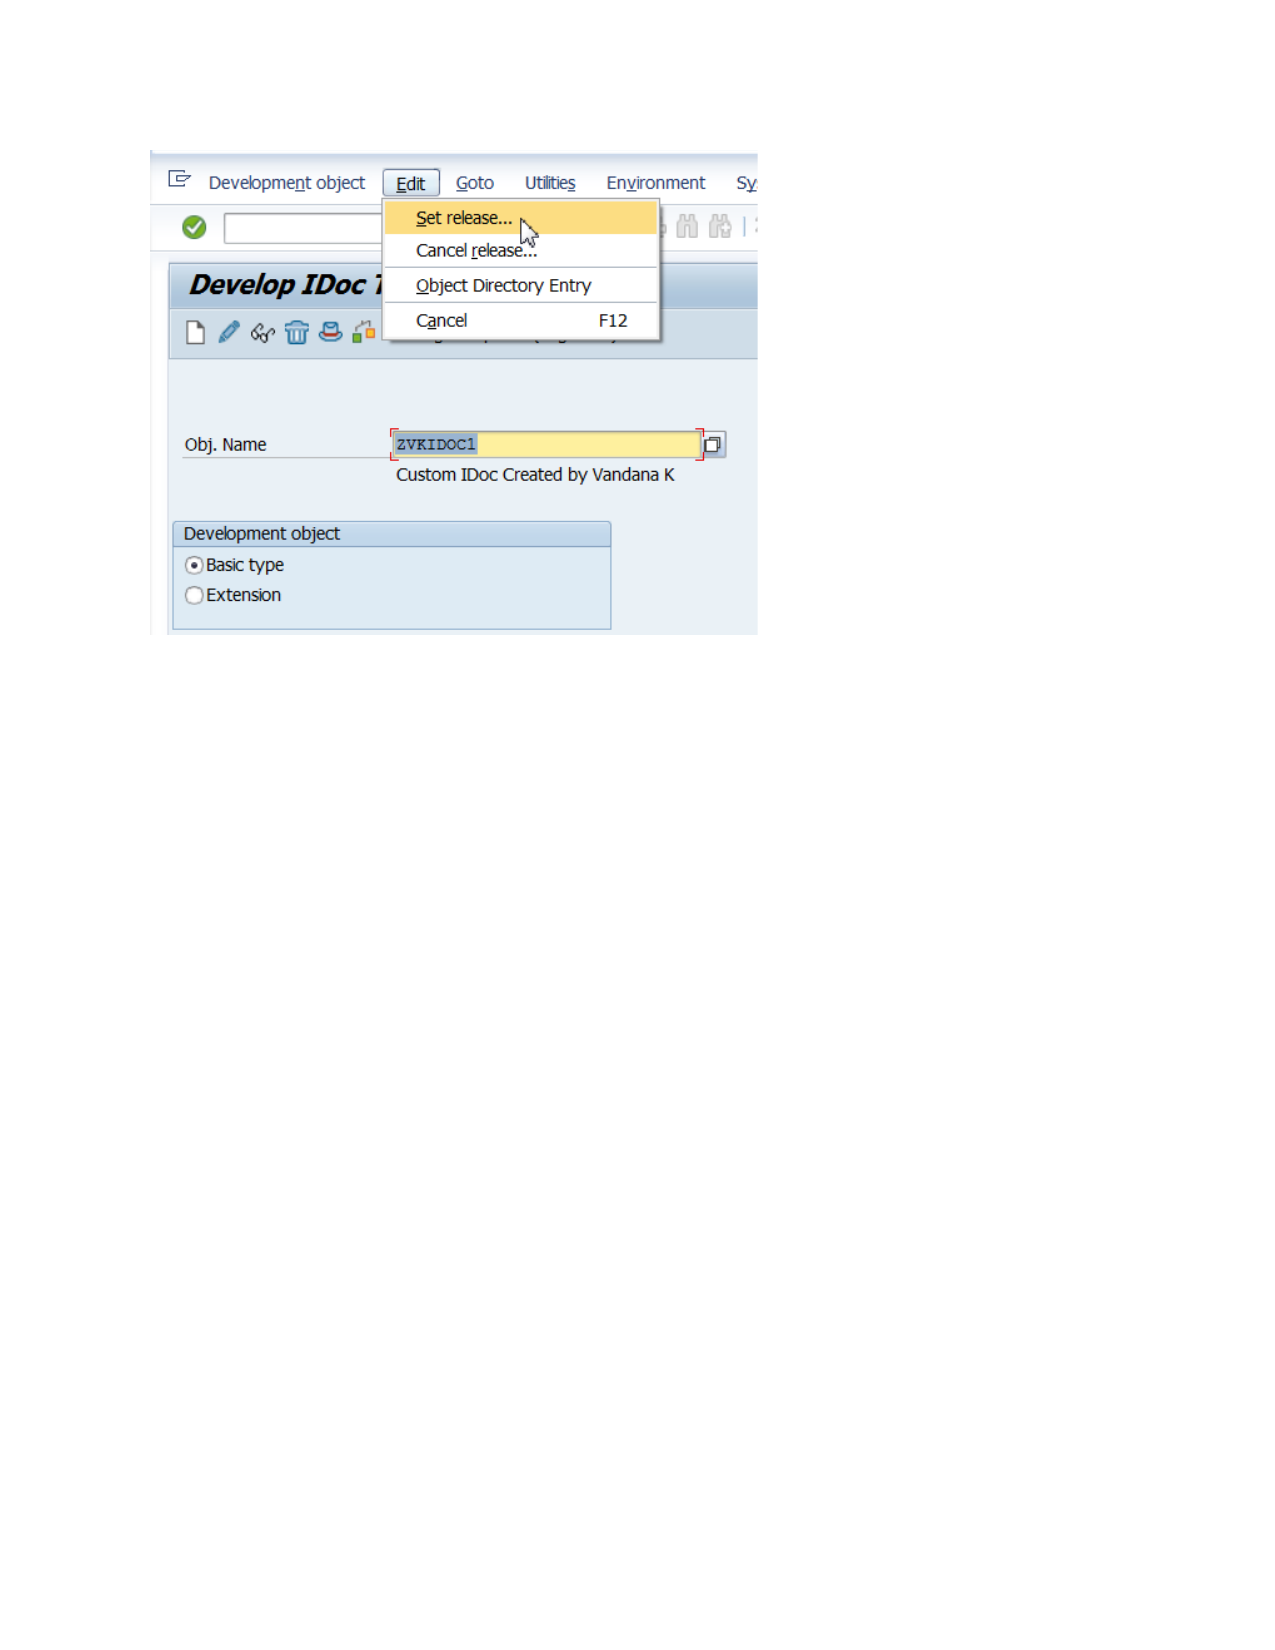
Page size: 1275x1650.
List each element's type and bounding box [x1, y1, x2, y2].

picture [150, 150, 758, 635]
